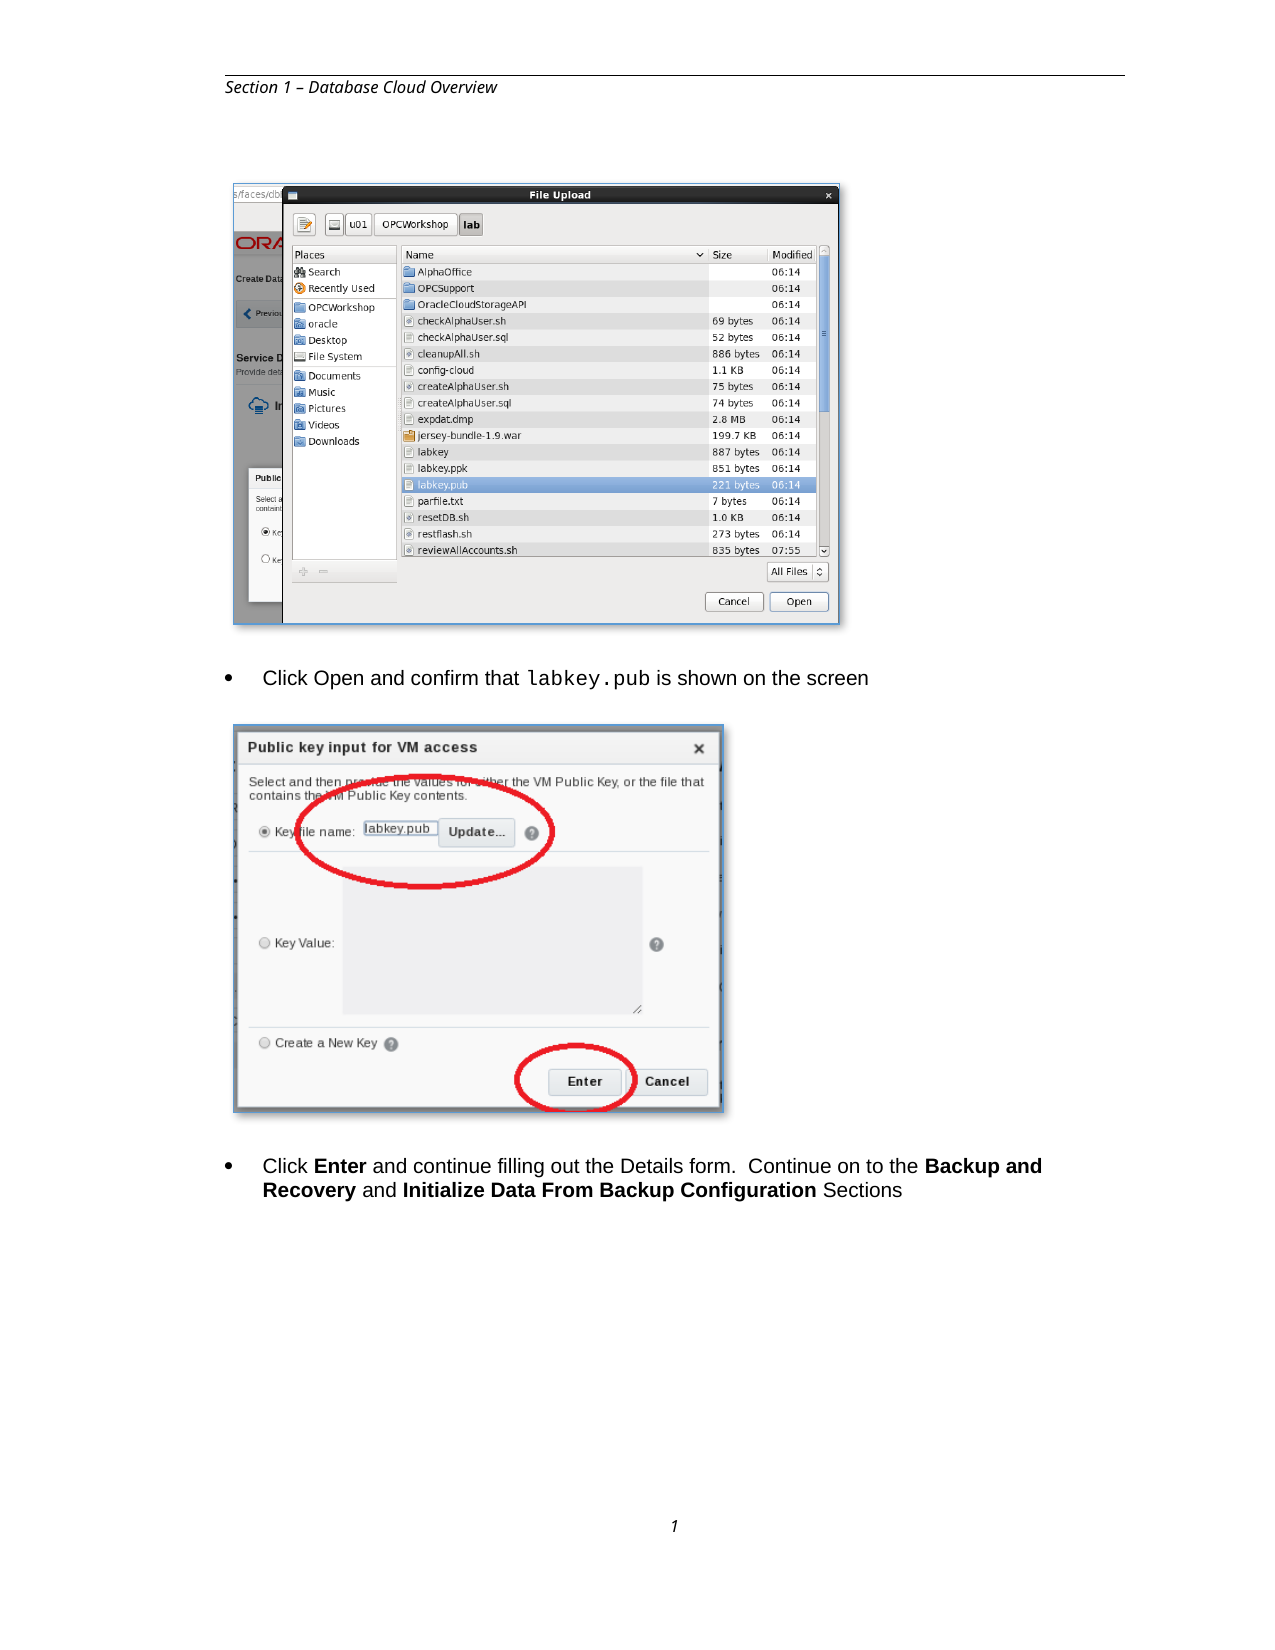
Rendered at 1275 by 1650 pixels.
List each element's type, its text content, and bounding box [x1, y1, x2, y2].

list Click Enter and continue filling out the Details form. Continue on to the Backup and Recovery and Initialize Data From Backup Configuration Sections [225, 1154, 1125, 1202]
picture [234, 726, 722, 1112]
picture [234, 184, 839, 623]
list Click Open and confirm that labkey.pub is shown on the screen [225, 666, 1125, 692]
